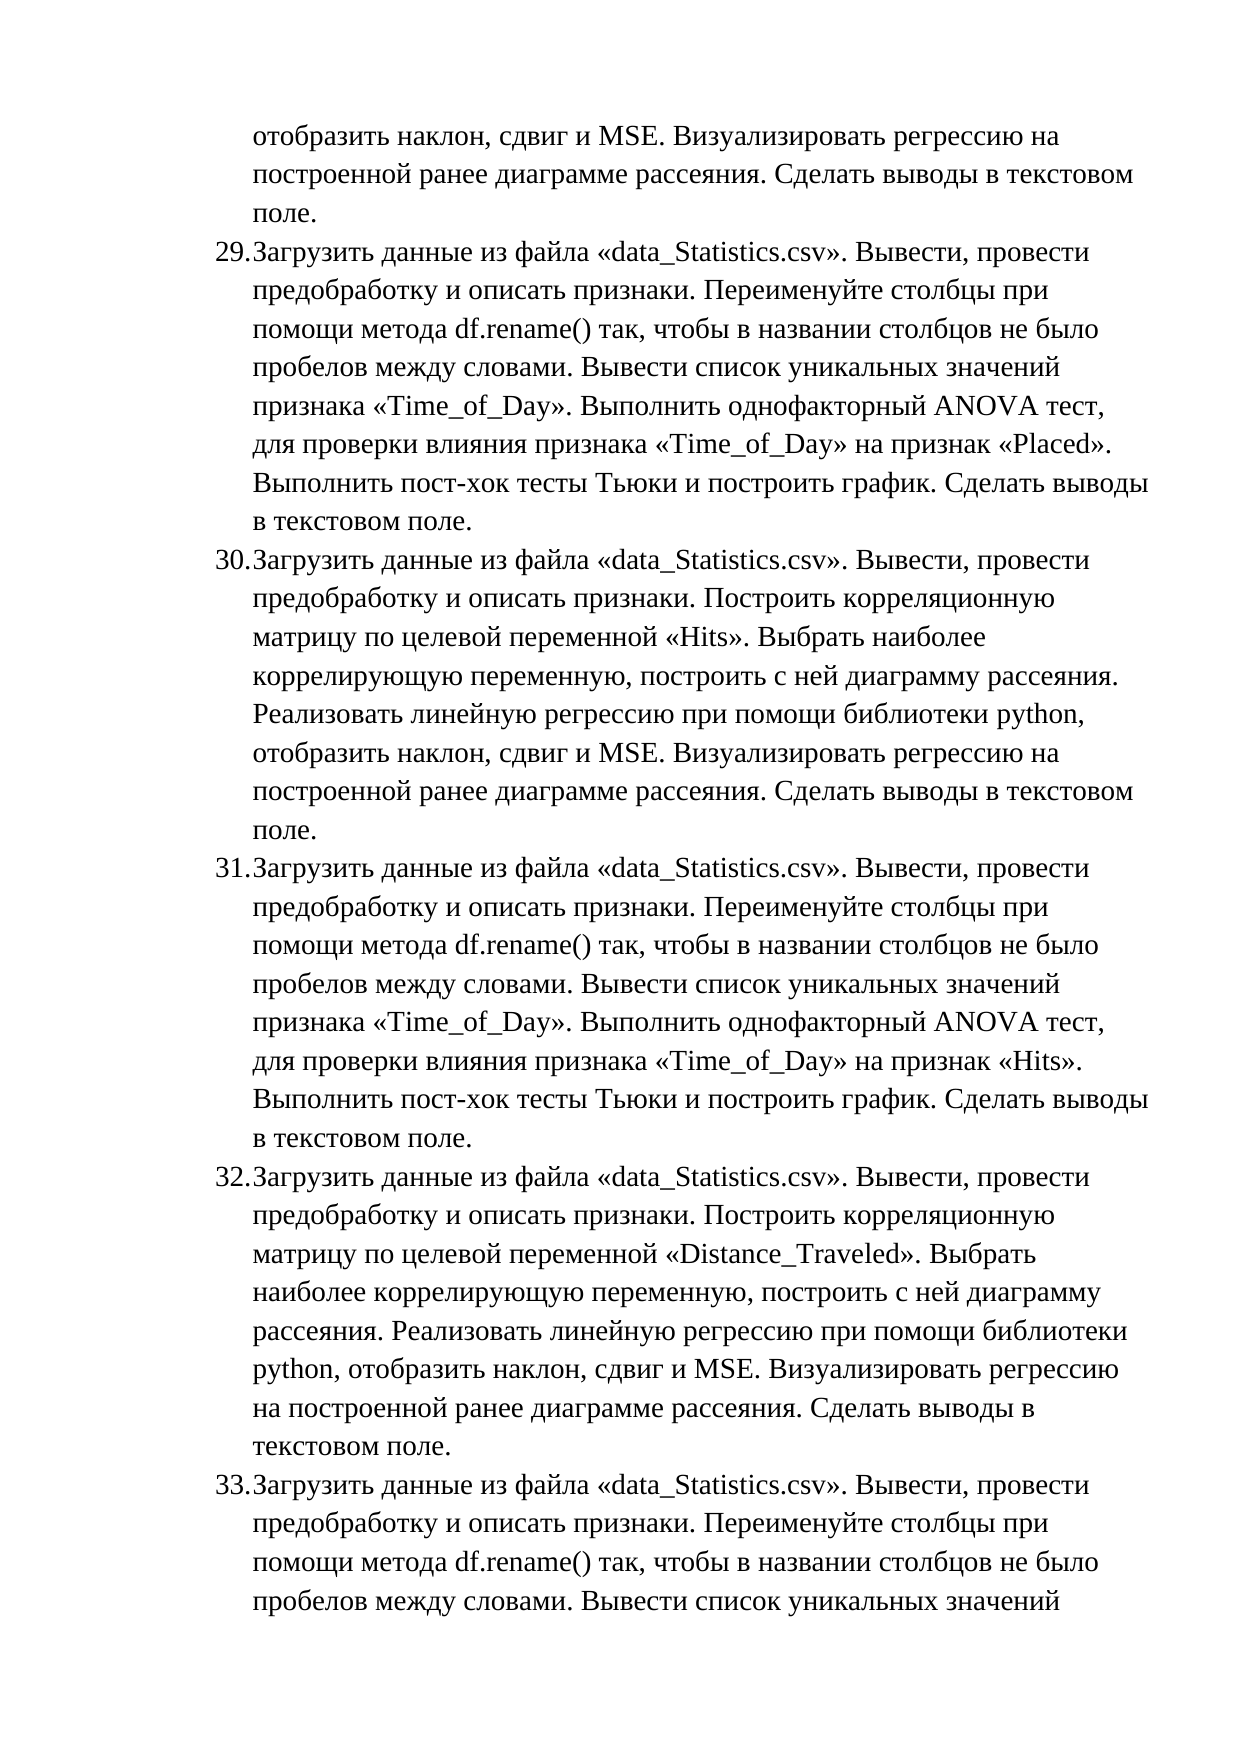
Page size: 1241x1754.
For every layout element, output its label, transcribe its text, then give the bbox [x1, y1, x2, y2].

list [215, 1467, 1152, 1616]
list Загрузить данные из файла «data_Statistics.csv». Вывести, провести предобработку и описать признаки. Переименуйте столбцы при помощи метода df.rename() так, чтобы в названии столбцов не было пробелов между словами. Вывести список уникальных значений признака «Time_of_Day». Выполнить однофакторный ANOVA тест, для проверки влияния признака «Time_of_Day» на признак «Hits». Выполнить пост-хок тесты Тьюки и построить график. Сделать выводы в текстовом поле. [215, 850, 1152, 1154]
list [215, 118, 1152, 229]
list Загрузить данные из файла «data_Statistics.csv». Вывести, провести предобработку и описать признаки. Построить корреляционную матрицу по целевой переменной «Distance_Traveled». Выбрать наиболее коррелирующую переменную, построить с ней диаграмму рассеяния. Реализовать линейную регрессию при помощи библиотеки python, отобразить наклон, сдвиг и MSE. Визуализировать регрессию на построенной ранее диаграмме рассеяния. Сделать выводы в текстовом поле. [215, 1159, 1152, 1462]
list Загрузить данные из файла «data_Statistics.csv». Вывести, провести предобработку и описать признаки. Построить корреляционную матрицу по целевой переменной «Hits». Выбрать наиболее коррелирующую переменную, построить с ней диаграмму рассеяния. Реализовать линейную регрессию при помощи библиотеки python, отобразить наклон, сдвиг и MSE. Визуализировать регрессию на построенной ранее диаграмме рассеяния. Сделать выводы в текстовом поле. [215, 542, 1152, 845]
list Загрузить данные из файла «data_Statistics.csv». Вывести, провести предобработку и описать признаки. Переименуйте столбцы при помощи метода df.rename() так, чтобы в названии столбцов не было пробелов между словами. Вывести список уникальных значений признака «Time_of_Day». Выполнить однофакторный ANOVA тест, для проверки влияния признака «Time_of_Day» на признак «Placed». Выполнить пост-хок тесты Тьюки и построить график. Сделать выводы в текстовом поле. [215, 234, 1152, 537]
